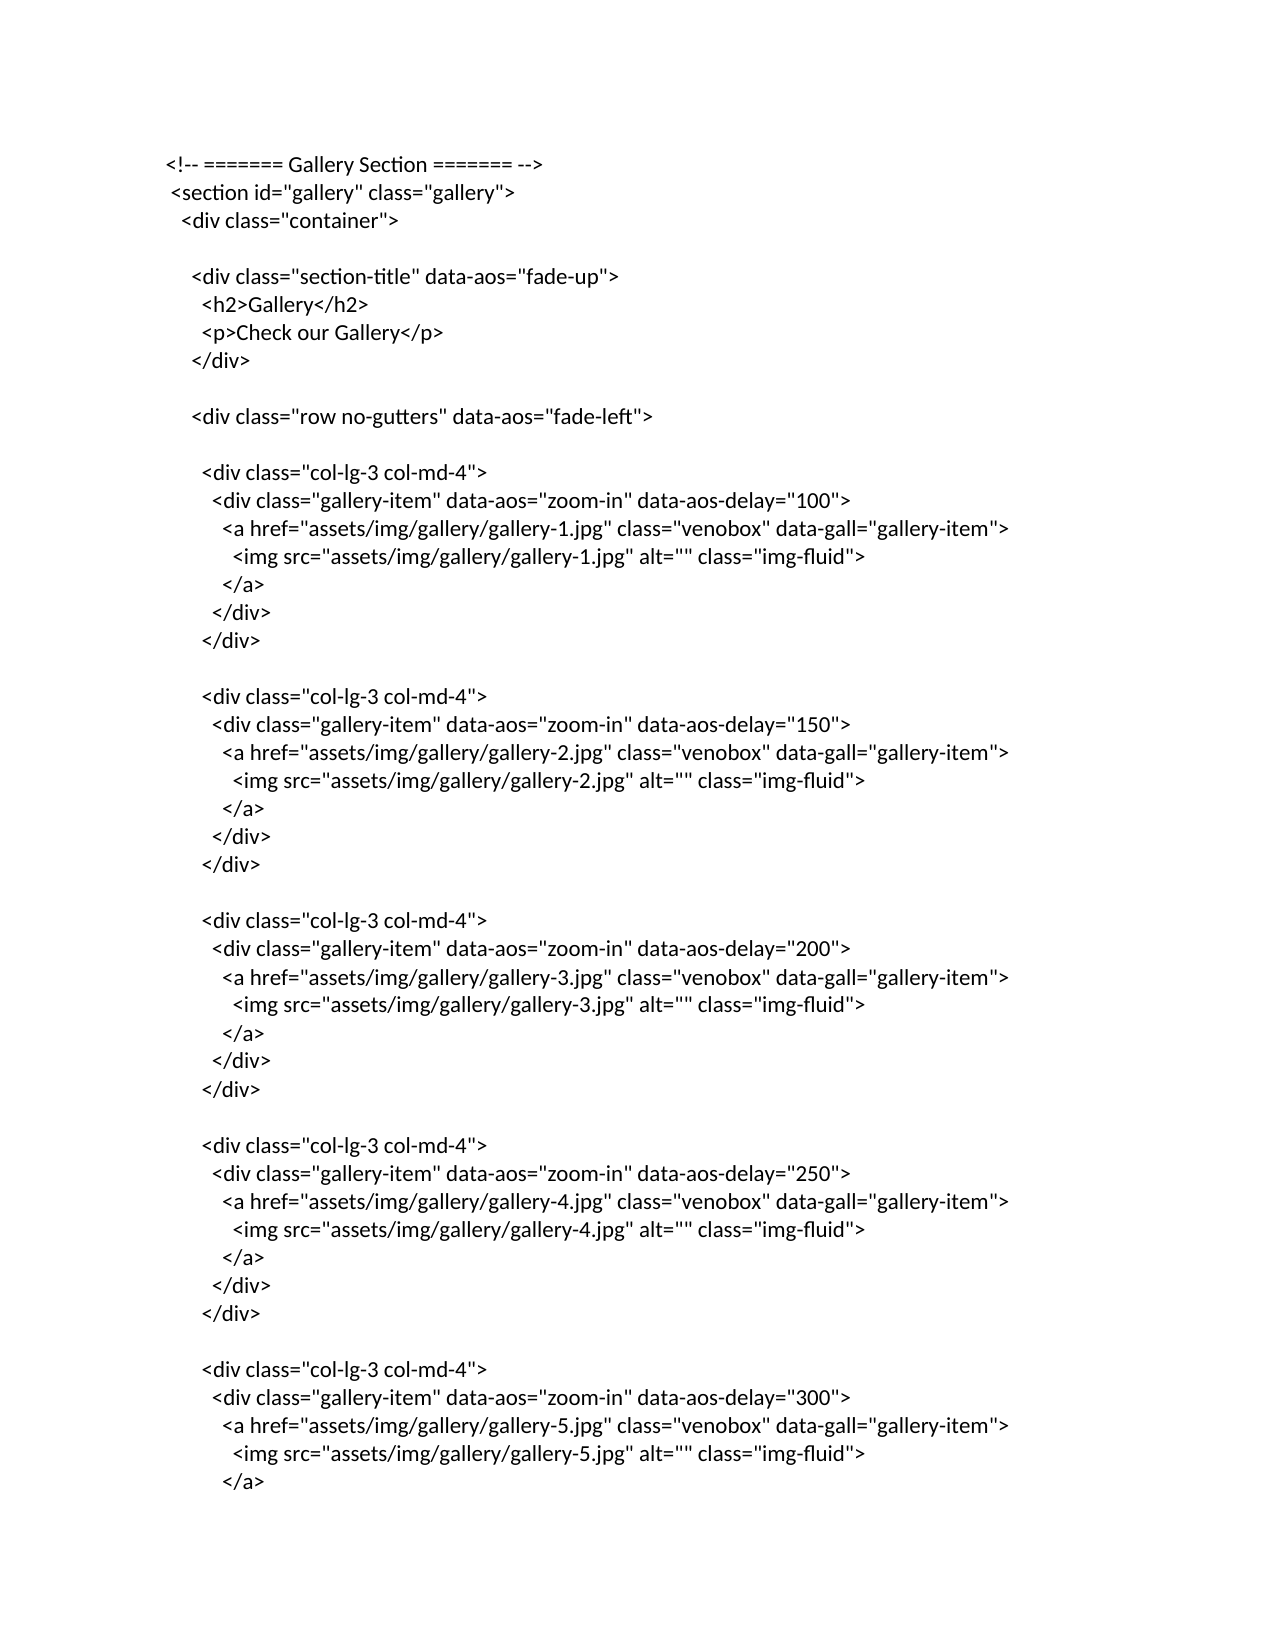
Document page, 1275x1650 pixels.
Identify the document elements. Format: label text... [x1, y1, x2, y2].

text </div> [150, 598, 1125, 626]
text <p>Check our Gallery</p> [150, 318, 1125, 346]
text </a> [150, 1243, 1125, 1271]
text <div class="section-title" data-aos="fade-up"> [150, 262, 1125, 290]
text <section id="gallery" class="gallery"> [150, 178, 1125, 206]
text <img src="assets/img/gallery/gallery-5.jpg" alt="" class="img-fluid"> [150, 1439, 1125, 1467]
text <div class="col-lg-3 col-md-4"> [150, 1355, 1125, 1383]
text </a> [150, 570, 1125, 598]
text </a> [150, 1019, 1125, 1047]
text <div class="gallery-item" data-aos="zoom-in" data-aos-delay="200"> [150, 934, 1125, 963]
text <div class="col-lg-3 col-md-4"> [150, 907, 1125, 934]
text </div> [150, 851, 1125, 878]
text </div> [150, 1075, 1125, 1103]
text <img src="assets/img/gallery/gallery-2.jpg" alt="" class="img-fluid"> [150, 766, 1125, 794]
text <img src="assets/img/gallery/gallery-3.jpg" alt="" class="img-fluid"> [150, 991, 1125, 1019]
text <div class="row no-gutters" data-aos="fade-left"> [150, 402, 1125, 430]
text <h2>Gallery</h2> [150, 290, 1125, 318]
text <img src="assets/img/gallery/gallery-4.jpg" alt="" class="img-fluid"> [150, 1215, 1125, 1243]
text <a href="assets/img/gallery/gallery-2.jpg" class="venobox" data-gall="gallery-item"> [150, 738, 1125, 766]
text <div class="container"> [150, 206, 1125, 234]
text <div class="col-lg-3 col-md-4"> [150, 682, 1125, 710]
text <div class="col-lg-3 col-md-4"> [150, 1131, 1125, 1159]
text </a> [150, 1467, 1125, 1495]
text </div> [150, 1047, 1125, 1075]
text <div class="gallery-item" data-aos="zoom-in" data-aos-delay="250"> [150, 1159, 1125, 1187]
text <div class="col-lg-3 col-md-4"> [150, 458, 1125, 486]
text <a href="assets/img/gallery/gallery-5.jpg" class="venobox" data-gall="gallery-item"> [150, 1411, 1125, 1439]
text <!-- ======= Gallery Section ======= --> [150, 150, 1125, 178]
text <a href="assets/img/gallery/gallery-1.jpg" class="venobox" data-gall="gallery-item"> [150, 514, 1125, 542]
text </div> [150, 626, 1125, 654]
text <a href="assets/img/gallery/gallery-4.jpg" class="venobox" data-gall="gallery-item"> [150, 1187, 1125, 1215]
text </a> [150, 794, 1125, 822]
text </div> [150, 822, 1125, 851]
text <div class="gallery-item" data-aos="zoom-in" data-aos-delay="100"> [150, 486, 1125, 514]
text </div> [150, 1271, 1125, 1299]
text <a href="assets/img/gallery/gallery-3.jpg" class="venobox" data-gall="gallery-item"> [150, 963, 1125, 991]
text </div> [150, 346, 1125, 374]
text </div> [150, 1299, 1125, 1327]
text <div class="gallery-item" data-aos="zoom-in" data-aos-delay="300"> [150, 1383, 1125, 1411]
text <img src="assets/img/gallery/gallery-1.jpg" alt="" class="img-fluid"> [150, 542, 1125, 570]
text <div class="gallery-item" data-aos="zoom-in" data-aos-delay="150"> [150, 710, 1125, 738]
